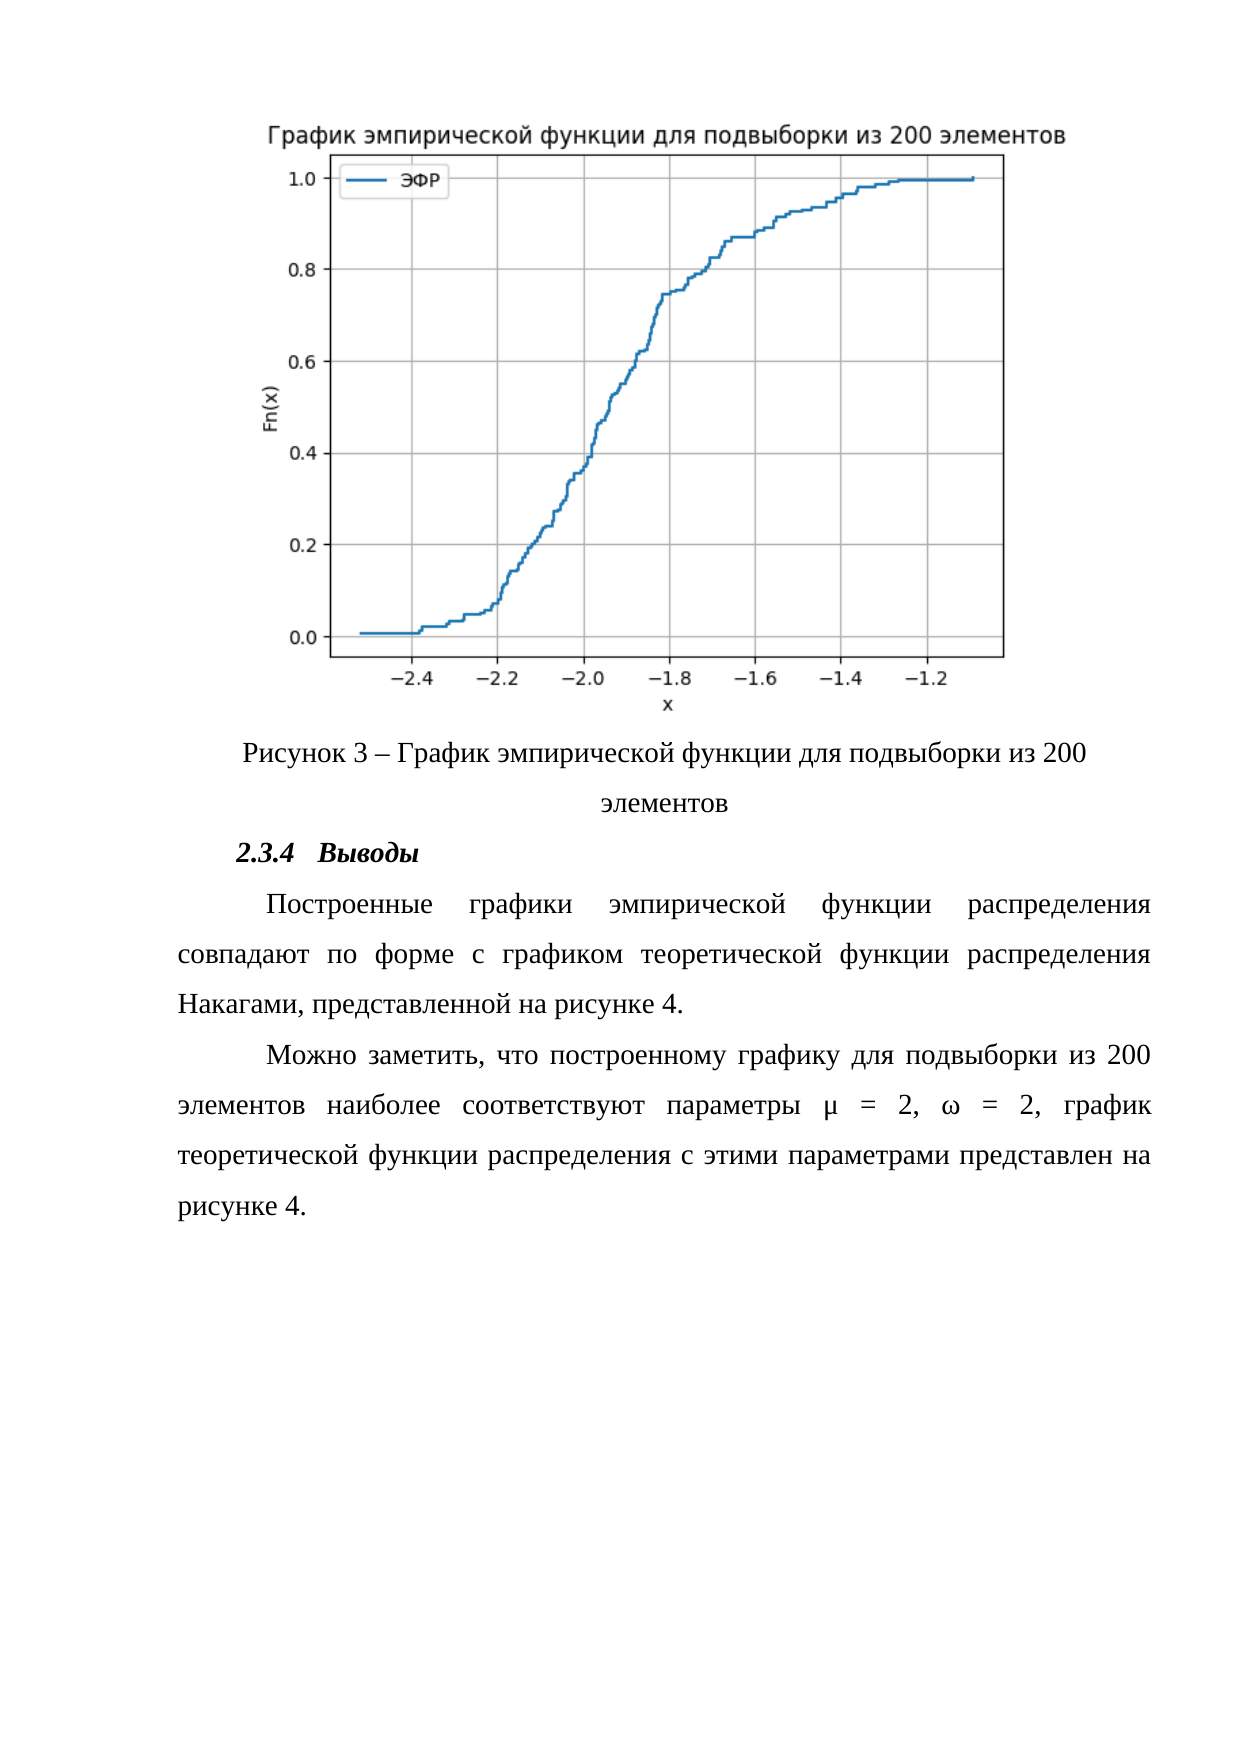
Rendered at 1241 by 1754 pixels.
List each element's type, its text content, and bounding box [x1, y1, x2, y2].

text Рисунок 3 – График эмпирической функции для подвыборки из 200 элементов [177, 735, 1152, 819]
text Построенные графики эмпирической функции распределения совпадают по форме с графиком теоретической функции распределения Накагами, представленной на рисунке 4. [177, 886, 1152, 1020]
subtitle Выводы [236, 836, 1152, 869]
text Можно заметить, что построенному графику для подвыборки из 200 элементов наиболее соответствуют параметры μ = 2, ω = 2, график теоретической функции распределения с этими параметрами представлен на рисунке 4. [177, 1037, 1152, 1221]
picture [254, 118, 1075, 719]
